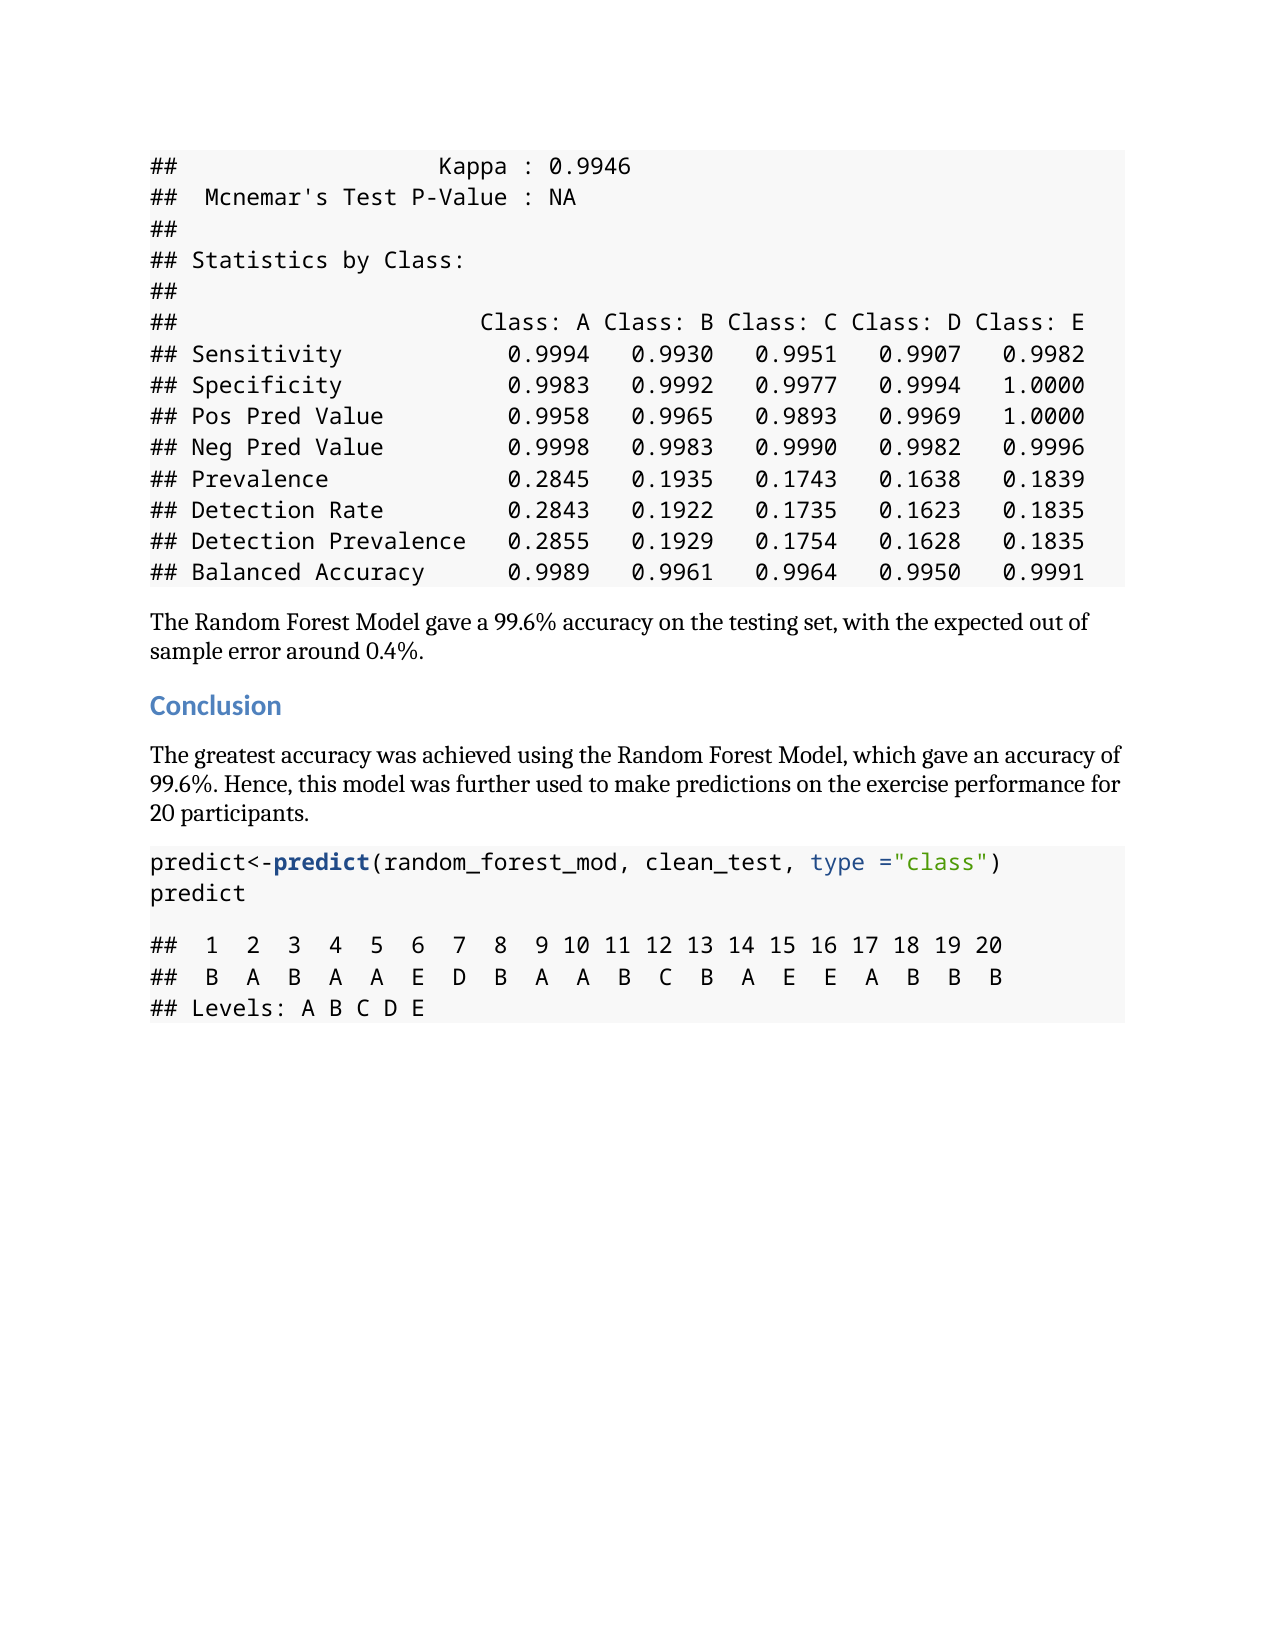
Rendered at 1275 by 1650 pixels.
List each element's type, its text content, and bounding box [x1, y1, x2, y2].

text predict<-predict(random_forest_mod, clean_test, type ="class") predict [246, 846, 1125, 908]
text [150, 150, 1125, 587]
text The greatest accuracy was achieved using the Random Forest Model, which gave an accuracy of 99.6%. Hence, this model was further used to make predictions on the exercise performance for 20 participants. [150, 741, 1125, 827]
subtitle Conclusion [150, 687, 1125, 722]
text The Random Forest Model gave a 99.6% accuracy on the testing set, with the expected out of sample error around 0.4%. [150, 608, 1125, 666]
text ## 1 2 3 4 5 6 7 8 9 10 11 12 13 14 15 16 17 18 19 20 ## B A B A A E D B A A B C B A E E A B B B ## Levels: A B C D E [150, 929, 1125, 1023]
